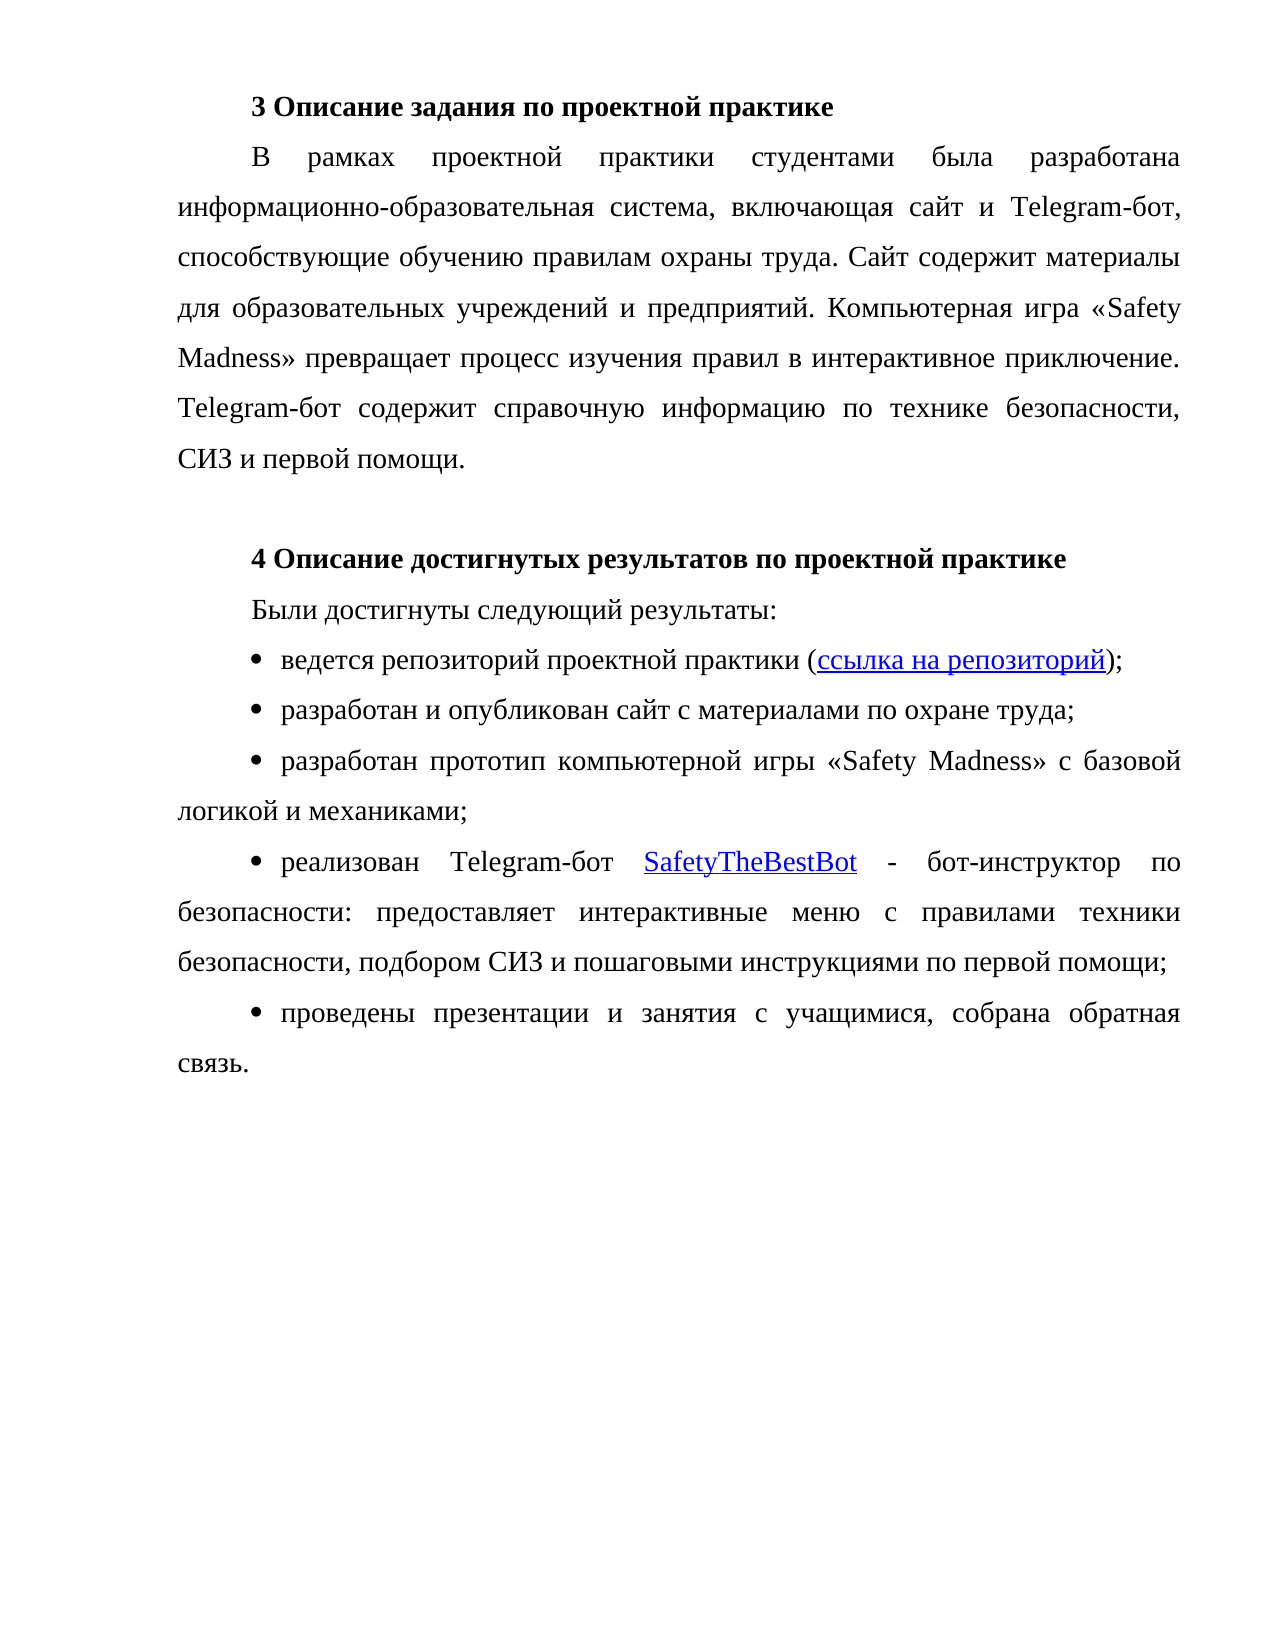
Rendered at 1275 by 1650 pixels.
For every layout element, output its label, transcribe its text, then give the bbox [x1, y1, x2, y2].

text В рамках проектной практики студентами была разработана информационно-образовательная система, включающая сайт и Telegram-бот, способствующие обучению правилам охраны труда. Сайт содержит материалы для образовательных учреждений и предприятий. Компьютерная игра «Safety Madness» превращает процесс изучения правил в интерактивное приключение. Telegram-бот содержит справочную информацию по технике безопасности, СИЗ и первой помощи. [177, 139, 1181, 474]
list ведется репозиторий проектной практики (ссылка на репозиторий); [177, 642, 1181, 676]
list реализован Telegram-бот SafetyTheBestBot - бот-инструктор по безопасности: предоставляет интерактивные меню с правилами техники безопасности, подбором СИЗ и пошаговыми инструкциями по первой помощи; [177, 844, 1181, 978]
subtitle 3 Описание задания по проектной практике [177, 89, 1181, 122]
list разработан и опубликован сайт с материалами по охране труда; [177, 692, 1181, 726]
list разработан прототип компьютерной игры «Safety Madness» с базовой логикой и механиками; [177, 743, 1181, 827]
list проведены презентации и занятия с учащимися, собрана обратная связь. [177, 995, 1181, 1079]
text Были достигнуты следующий результаты: [177, 592, 1181, 625]
subtitle 4 Описание достигнутых результатов по проектной практике [177, 541, 1181, 575]
